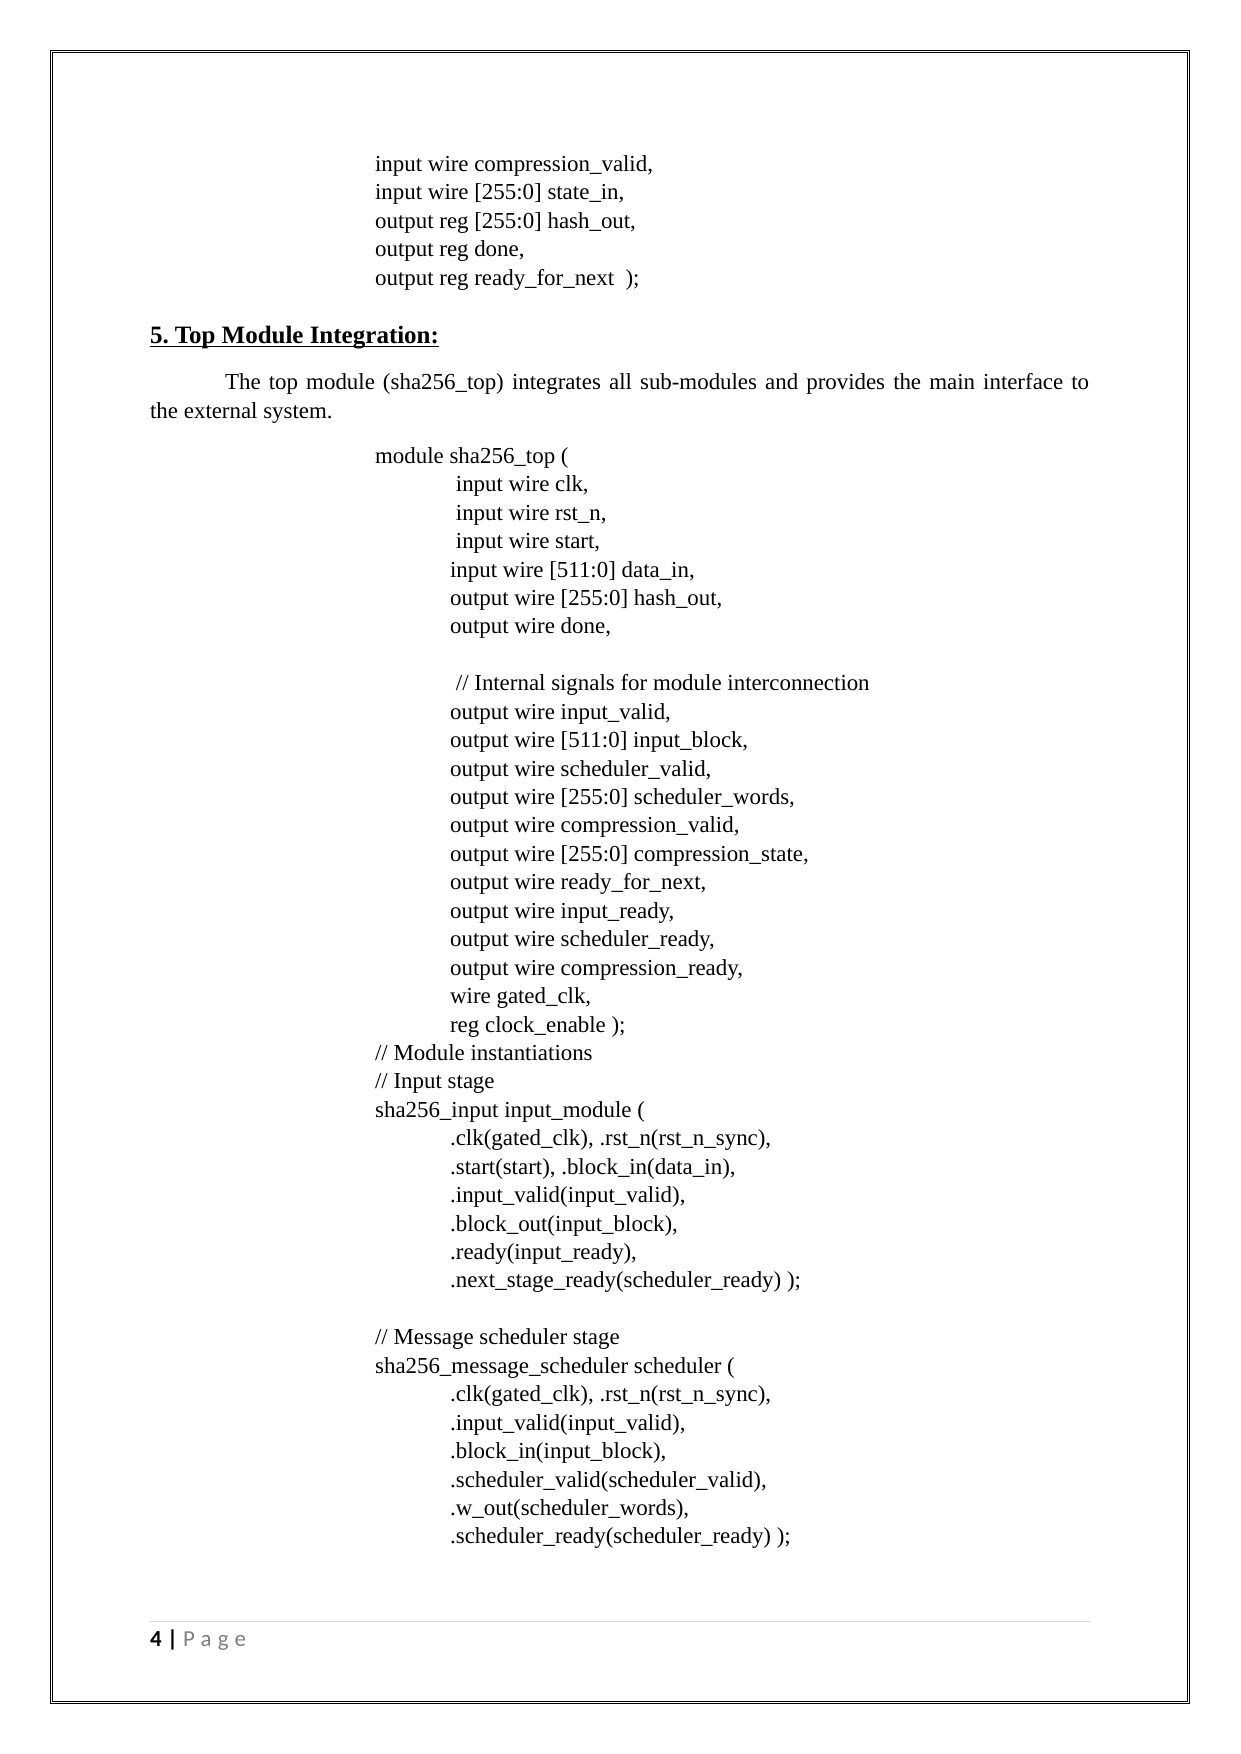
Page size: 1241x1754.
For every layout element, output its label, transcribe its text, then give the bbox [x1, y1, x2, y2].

text output wire input_ready, [150, 897, 1090, 923]
text .clk(gated_clk), .rst_n(rst_n_sync), [150, 1124, 1090, 1151]
text output wire input_valid, [150, 698, 1090, 724]
text The top module (sha256_top) integrates all sub-modules and provides the main interface to the external system. [150, 368, 1090, 423]
text reg clock_enable ); [150, 1011, 1090, 1037]
text output wire compression_valid, [150, 812, 1090, 838]
text wire gated_clk, [150, 982, 1090, 1008]
text output reg done, [150, 235, 1090, 262]
text .block_out(input_block), [150, 1210, 1090, 1236]
text // Module instantiations [150, 1039, 1090, 1065]
text sha256_input input_module ( [150, 1096, 1090, 1122]
text // Internal signals for module interconnection [150, 669, 1090, 696]
text output wire [255:0] scheduler_words, [150, 783, 1090, 809]
text .scheduler_valid(scheduler_valid), [150, 1466, 1090, 1492]
text .start(start), .block_in(data_in), [150, 1153, 1090, 1179]
text 5. Top Module Integration: [150, 321, 1090, 349]
text output reg [255:0] hash_out, [150, 207, 1090, 233]
text output wire scheduler_ready, [150, 925, 1090, 952]
text .w_out(scheduler_words), [150, 1494, 1090, 1520]
text input wire start, [150, 527, 1090, 553]
text // Message scheduler stage [150, 1323, 1090, 1350]
text module sha256_top ( [300, 442, 1090, 468]
text output wire scheduler_valid, [150, 755, 1090, 781]
text sha256_message_scheduler scheduler ( [150, 1352, 1090, 1378]
text input wire [511:0] data_in, [150, 556, 1090, 582]
text output wire [255:0] compression_state, [150, 840, 1090, 866]
text .input_valid(input_valid), [375, 1181, 1090, 1208]
text .block_in(input_block), [150, 1437, 1090, 1463]
text .next_stage_ready(scheduler_ready) ); [150, 1267, 1090, 1293]
text output wire ready_for_next, [150, 868, 1090, 895]
text input wire [255:0] state_in, [150, 178, 1090, 205]
text output wire [511:0] input_block, [150, 726, 1090, 753]
text output wire compression_ready, [150, 954, 1090, 980]
text output reg ready_for_next ); [300, 264, 1090, 290]
text .ready(input_ready), [150, 1238, 1090, 1264]
text .input_valid(input_valid), [150, 1409, 1090, 1435]
text .scheduler_ready(scheduler_ready) ); [150, 1522, 1090, 1549]
text // Input stage [150, 1067, 1090, 1094]
text .clk(gated_clk), .rst_n(rst_n_sync), [150, 1380, 1090, 1407]
text input wire clk, [150, 470, 1090, 497]
text input wire rst_n, [150, 499, 1090, 525]
text input wire compression_valid, [150, 150, 1090, 176]
text output wire done, [150, 612, 1090, 639]
text output wire [255:0] hash_out, [150, 584, 1090, 610]
